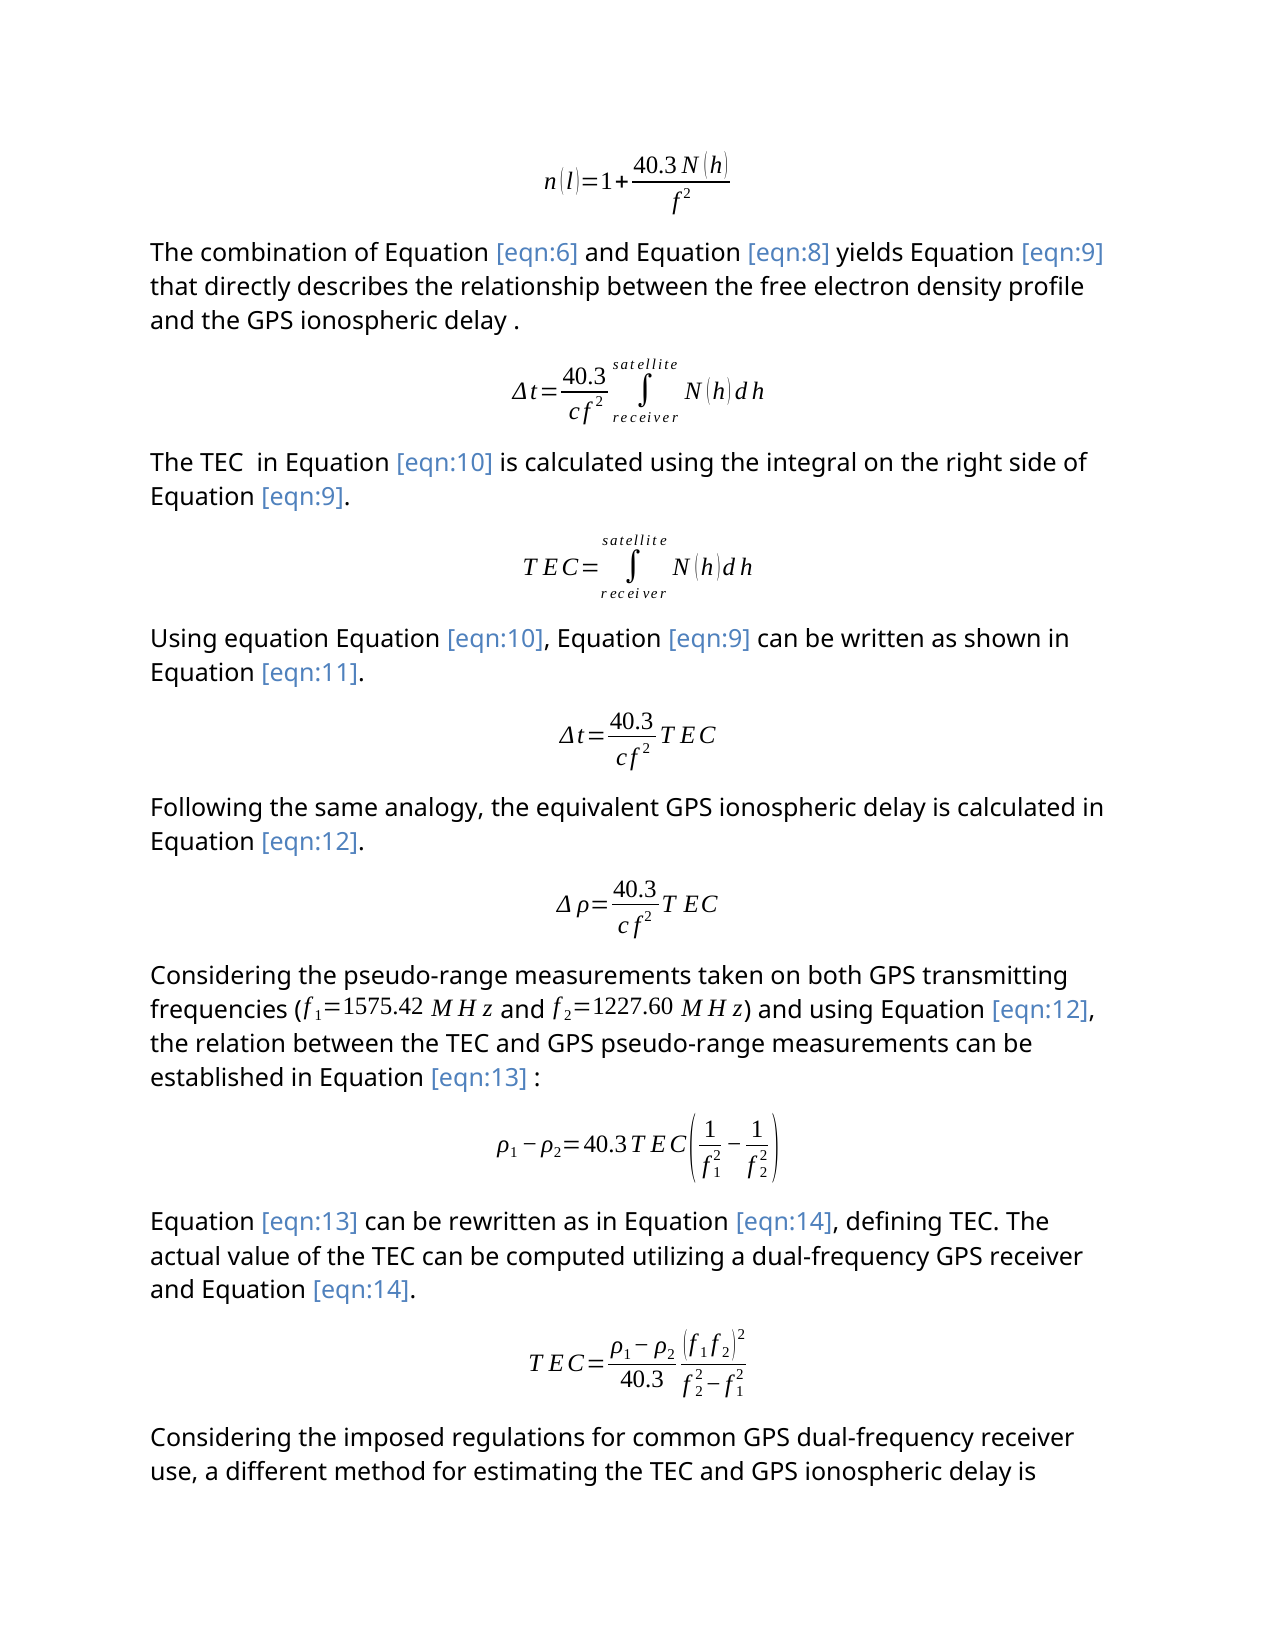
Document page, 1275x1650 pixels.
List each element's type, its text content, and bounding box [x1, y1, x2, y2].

text Considering the pseudo-range measurements taken on both GPS transmitting frequencies ( and ) and using Equation [eqn:12], the relation between the TEC and GPS pseudo-range measurements can be established in Equation [eqn:13] : [150, 957, 1125, 1093]
text Following the same analogy, the equivalent GPS ionospheric delay is calculated in Equation [eqn:12]. [150, 789, 1125, 857]
text The combination of Equation [eqn:6] and Equation [eqn:8] yields Equation [eqn:9] that directly describes the relationship between the free electron density profile and the GPS ionospheric delay . [150, 234, 1125, 336]
text The TEC in Equation [eqn:10] is calculated using the integral on the right side of Equation [eqn:9]. [150, 445, 1125, 513]
text Using equation Equation [eqn:10], Equation [eqn:9] can be written as shown in Equation [eqn:11]. [150, 621, 1125, 689]
text Equation [eqn:13] can be rewritten as in Equation [eqn:14], defining TEC. The actual value of the TEC can be computed utilizing a dual-frequency GPS receiver and Equation [eqn:14]. [150, 1204, 1125, 1306]
